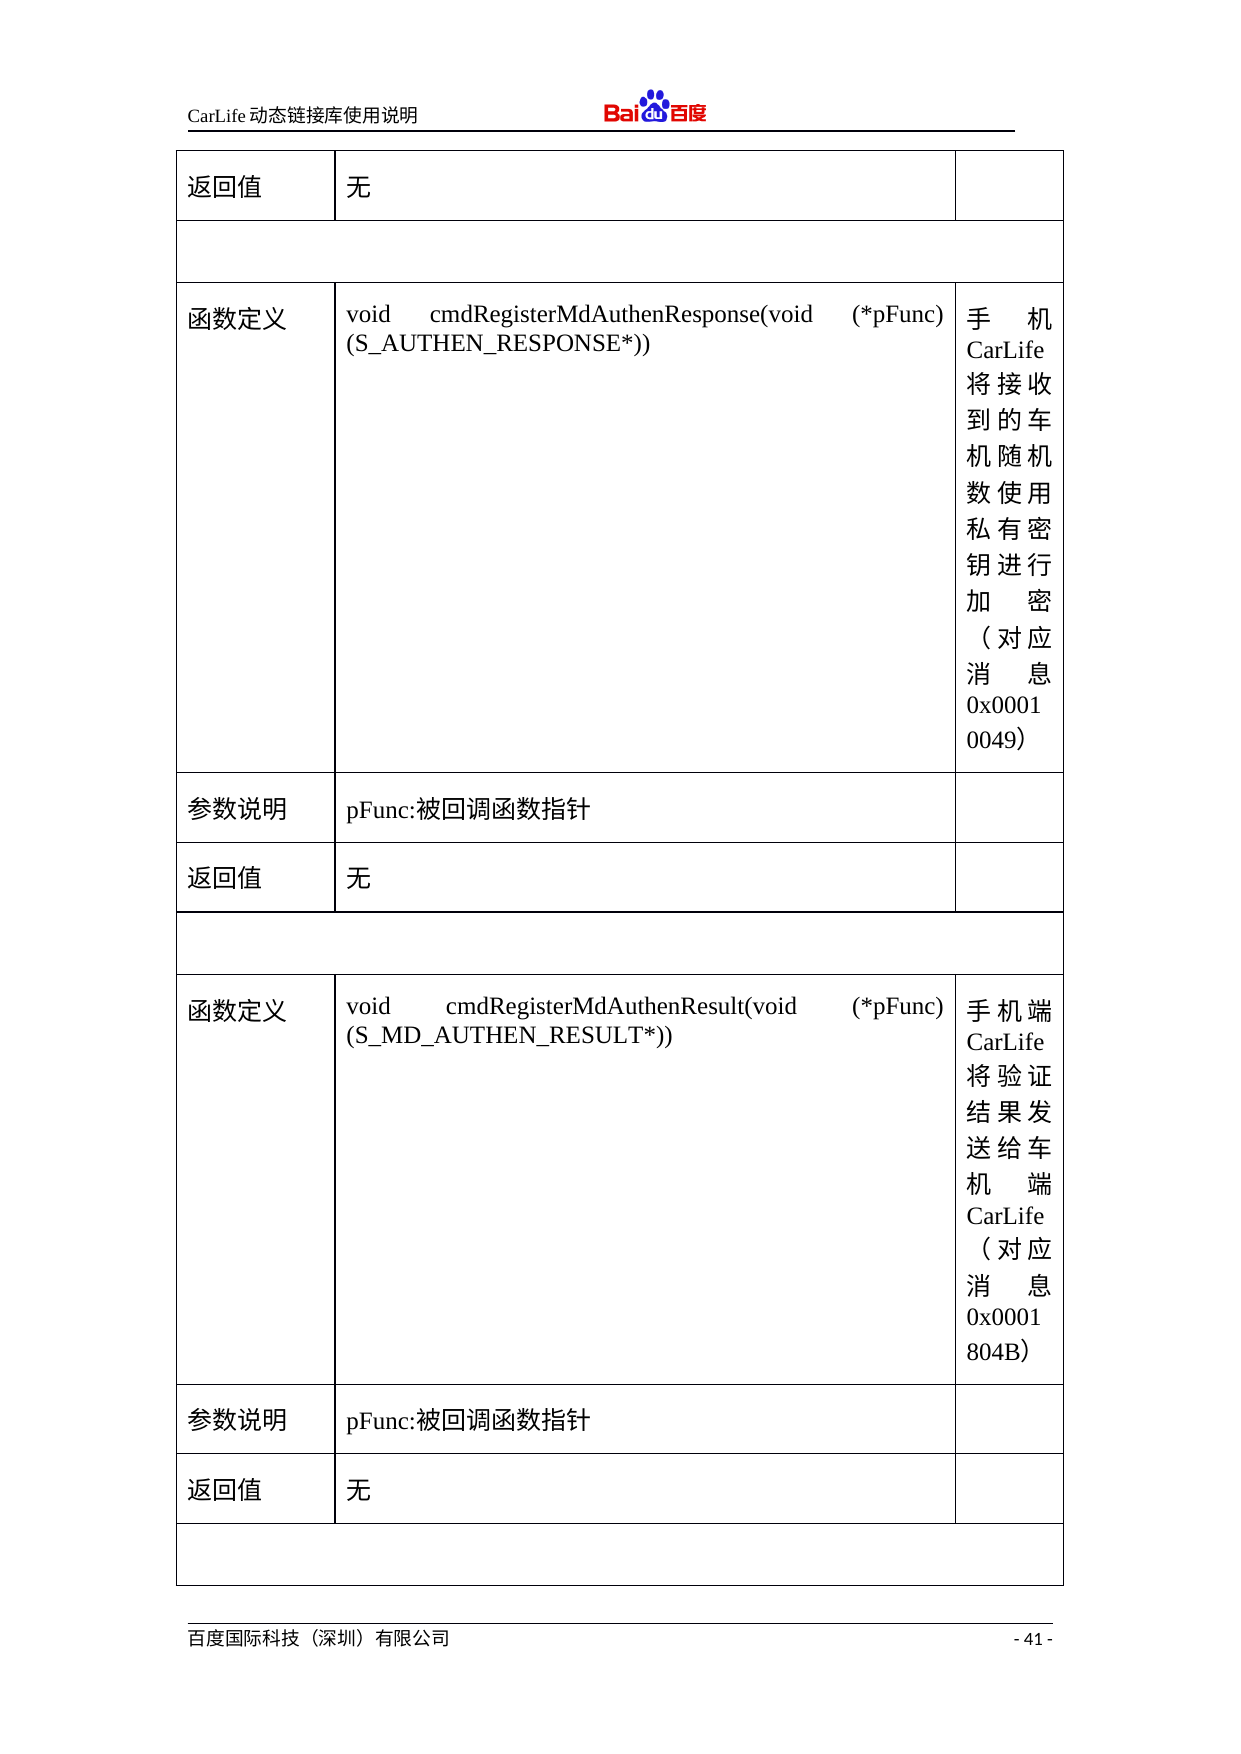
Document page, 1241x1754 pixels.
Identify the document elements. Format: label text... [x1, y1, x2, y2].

table_cell 函数定义 [177, 283, 334, 772]
table_cell 参数说明 [177, 773, 334, 842]
table_cell [956, 1385, 1063, 1453]
table_cell [177, 913, 1063, 974]
table_cell 返回值 [177, 843, 334, 911]
table_cell [177, 221, 1063, 282]
table_cell 函数定义 [177, 975, 334, 1383]
table_cell pFunc:被回调函数指针 [336, 773, 955, 842]
table_cell 手机端CarLife将验证结果发送给车机端CarLife（对应消息0x0001804B） [956, 975, 1063, 1383]
table_cell [956, 843, 1063, 911]
table_cell void cmdRegisterMdAuthenResponse(void (*pFunc)(S_AUTHEN_RESPONSE*)) [336, 283, 955, 772]
table_cell [177, 1524, 1063, 1585]
table_cell 无 [336, 151, 955, 220]
table_cell 返回值 [177, 1454, 334, 1523]
table_cell [956, 151, 1063, 220]
table_cell 手机CarLife将接收到的车机随机数使用私有密钥进行加密（对应消息0x00010049） [956, 283, 1063, 772]
picture [603, 88, 707, 123]
table_cell [956, 1454, 1063, 1523]
table_cell [956, 773, 1063, 842]
table_cell 无 [336, 1454, 955, 1523]
table_cell 无 [336, 843, 955, 911]
table_cell pFunc:被回调函数指针 [336, 1385, 955, 1453]
table_cell void cmdRegisterMdAuthenResult(void (*pFunc)(S_MD_AUTHEN_RESULT*)) [336, 975, 955, 1383]
table_cell 参数说明 [177, 1385, 334, 1453]
table_cell 返回值 [177, 151, 334, 220]
